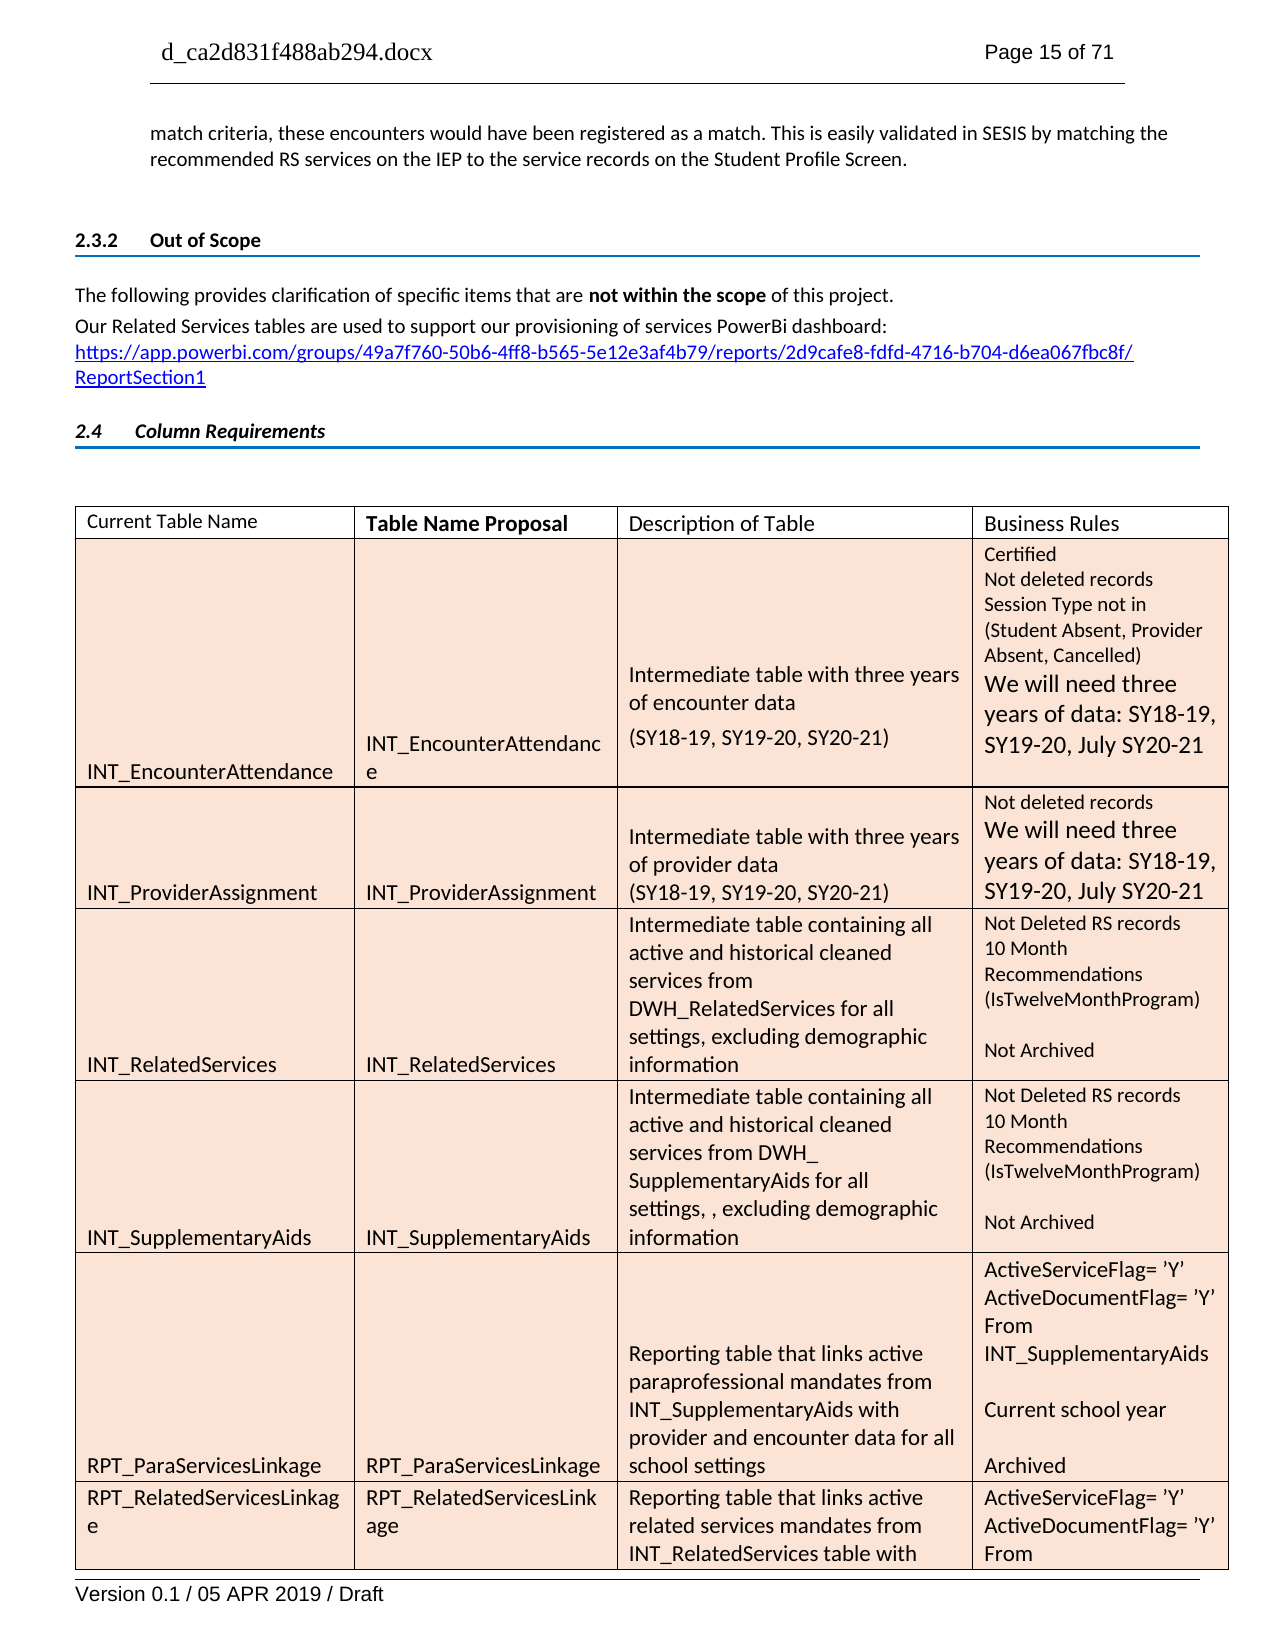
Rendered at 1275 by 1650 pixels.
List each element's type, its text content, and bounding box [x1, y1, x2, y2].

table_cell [76, 1482, 354, 1569]
table_cell Not Deleted RS records 10 Month Recommendations (IsTwelveMonthProgram) Not Archived [973, 1081, 1228, 1252]
table_cell INT_ProviderAssignment [355, 788, 617, 908]
subtitle Column Requirements [75, 415, 1200, 446]
table_cell INT_RelatedServices [355, 909, 617, 1080]
table_header Current Table Name [76, 507, 354, 538]
table_cell Intermediate table with three years of provider data (SY18-19, SY19-20, SY20-21) [618, 788, 972, 908]
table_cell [618, 1482, 972, 1569]
table_cell Not Deleted RS records 10 Month Recommendations (IsTwelveMonthProgram) Not Archived [973, 909, 1228, 1080]
table_cell INT_SupplementaryAids [76, 1081, 354, 1252]
table_cell INT_SupplementaryAids [355, 1081, 617, 1252]
table_cell RPT_ParaServicesLinkage [355, 1253, 617, 1481]
table_cell INT_ProviderAssignment [76, 788, 354, 908]
table_cell Not deleted records We will need three years of data: SY18-19, SY19-20, July SY20-21 [973, 788, 1228, 908]
table_cell INT_EncounterAttendance [355, 539, 617, 786]
table_cell INT_RelatedServices [76, 909, 354, 1080]
text Our Related Services tables are used to support our provisioning of services PowerBi dashboard: https://app.powerbi.com/groups/49a7f760-50b6-4ff8-b565-5e12e3af4b79/reports/2d9cafe8-fdfd-4716-b704-d6ea067fbc8f/ReportSection1 [75, 314, 1200, 390]
subtitle Out of Scope [75, 224, 1200, 255]
table_header Business Rules [973, 507, 1228, 538]
table_cell Intermediate table containing all active and historical cleaned services from DWH_RelatedServices for all settings, excluding demographic information [618, 909, 972, 1080]
table_cell Intermediate table with three years of encounter data (SY18-19, SY19-20, SY20-21) [618, 539, 972, 786]
table_cell Intermediate table containing all active and historical cleaned services from DWH_ SupplementaryAids for all settings, , excluding demographic information [618, 1081, 972, 1252]
table_cell Reporting table that links active paraprofessional mandates from INT_SupplementaryAids with provider and encounter data for all school settings [618, 1253, 972, 1481]
text The following provides clarification of specific items that are not within the scope of this project. [75, 282, 1200, 307]
table_cell ActiveServiceFlag= ’Y’ ActiveDocumentFlag= ’Y’ From INT_SupplementaryAids Current school year Archived [973, 1253, 1228, 1481]
table_header Description of Table [618, 507, 972, 538]
table_cell INT_EncounterAttendance [76, 539, 354, 786]
table_cell Certified Not deleted records Session Type not in (Student Absent, Provider Absent, Cancelled) We will need three years of data: SY18-19, SY19-20, July SY20-21 [973, 539, 1228, 786]
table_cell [973, 1482, 1228, 1569]
table_cell RPT_ParaServicesLinkage [76, 1253, 354, 1481]
table_header Table Name Proposal [355, 507, 617, 538]
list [112, 120, 1200, 171]
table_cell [355, 1482, 617, 1569]
